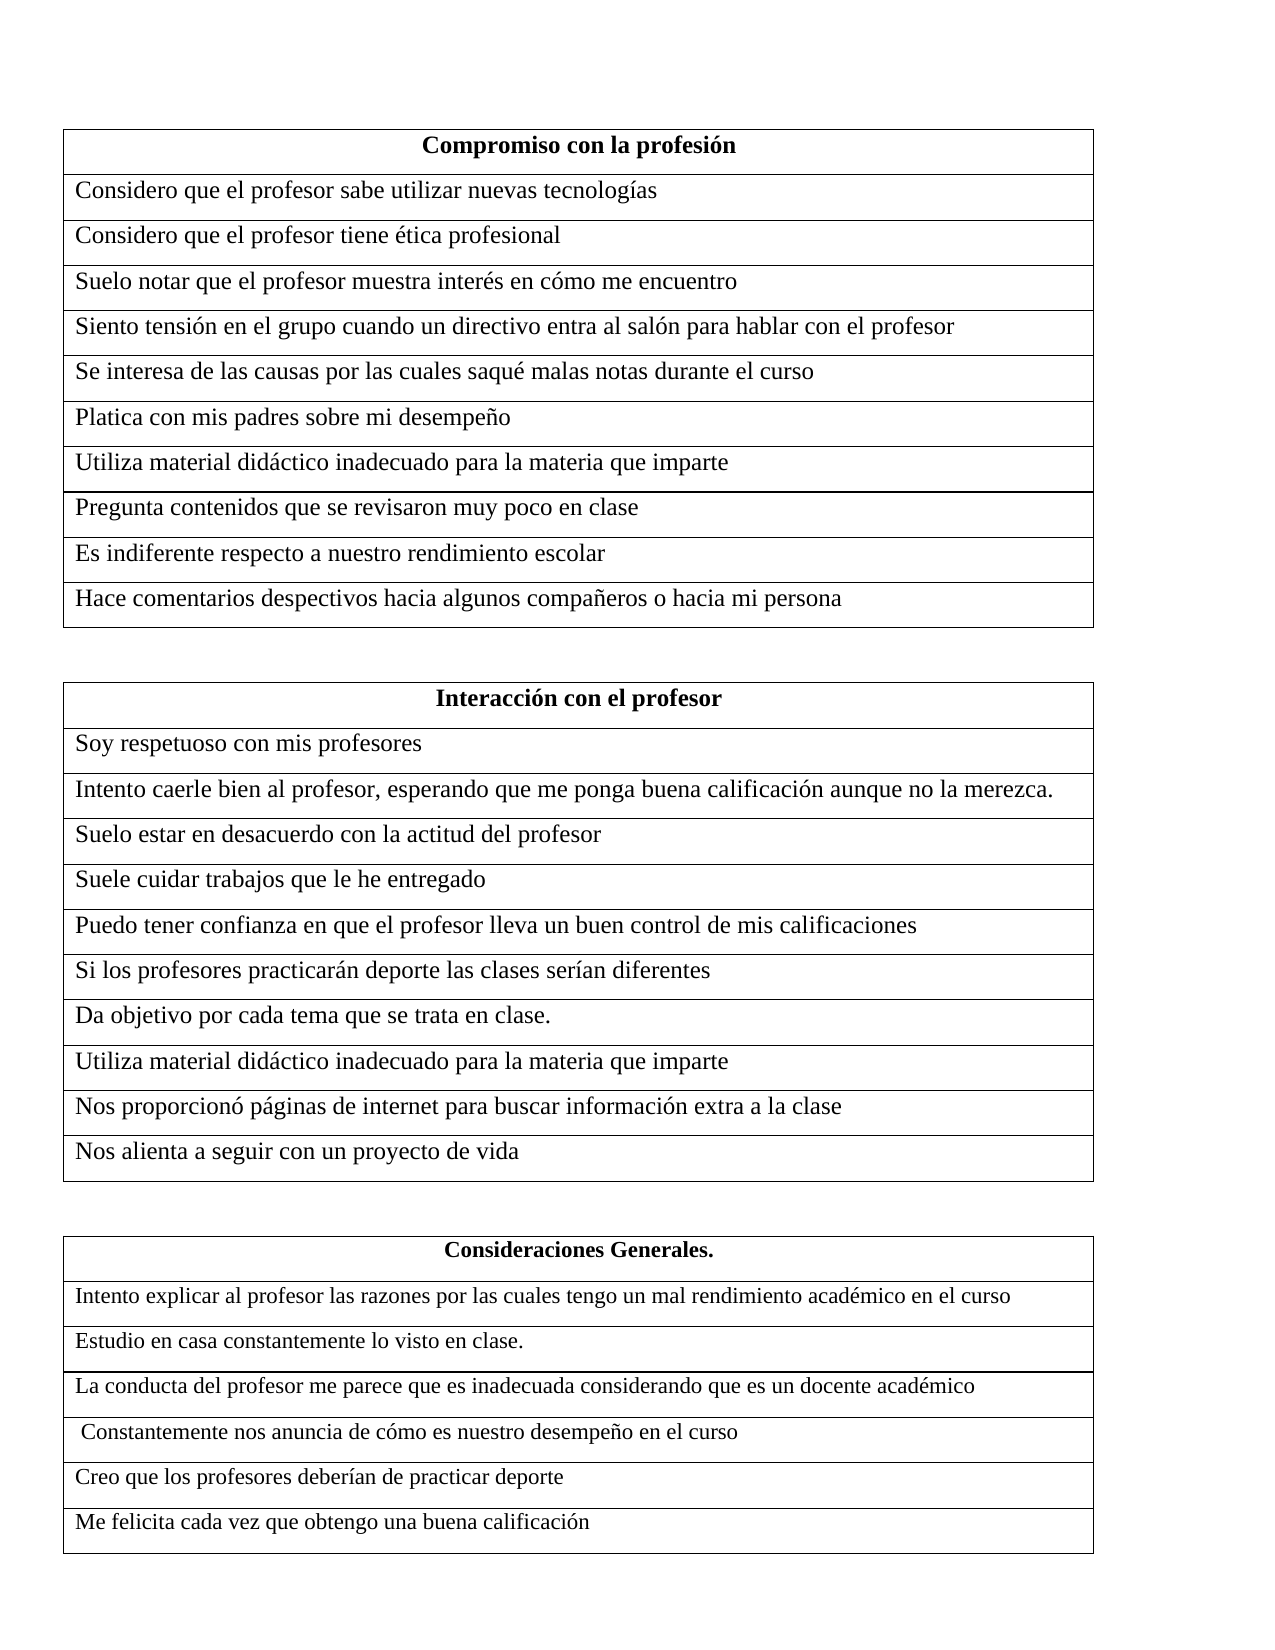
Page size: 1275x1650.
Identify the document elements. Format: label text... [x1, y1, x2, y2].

table_cell Creo que los profesores deberían de practicar deporte [64, 1463, 1093, 1507]
table_cell Nos proporcionó páginas de internet para buscar información extra a la clase [64, 1091, 1093, 1135]
table_cell Se interesa de las causas por las cuales saqué malas notas durante el curso [64, 356, 1093, 401]
table_header Compromiso con la profesión [64, 130, 1093, 174]
table_cell Soy respetuoso con mis profesores [64, 729, 1093, 773]
table_cell Hace comentarios despectivos hacia algunos compañeros o hacia mi persona [64, 583, 1093, 627]
table_cell Nos alienta a seguir con un proyecto de vida [64, 1136, 1093, 1181]
table_cell Siento tensión en el grupo cuando un directivo entra al salón para hablar con el profesor [64, 311, 1093, 355]
table_cell Suelo estar en desacuerdo con la actitud del profesor [64, 819, 1093, 863]
table_cell Platica con mis padres sobre mi desempeño [64, 402, 1093, 446]
table_cell Intento caerle bien al profesor, esperando que me ponga buena calificación aunque no la merezca. [64, 774, 1093, 818]
table_cell Utiliza material didáctico inadecuado para la materia que imparte [64, 1046, 1093, 1090]
table_cell Constantemente nos anuncia de cómo es nuestro desempeño en el curso [64, 1418, 1093, 1462]
table_cell Considero que el profesor sabe utilizar nuevas tecnologías [64, 175, 1093, 219]
table_cell Pregunta contenidos que se revisaron muy poco en clase [64, 493, 1093, 537]
table_cell La conducta del profesor me parece que es inadecuada considerando que es un docente académico [64, 1373, 1093, 1417]
table_header Interacción con el profesor [64, 683, 1093, 727]
table_cell Considero que el profesor tiene ética profesional [64, 221, 1093, 265]
table_cell Puedo tener confianza en que el profesor lleva un buen control de mis calificaciones [64, 910, 1093, 954]
table_cell Intento explicar al profesor las razones por las cuales tengo un mal rendimiento académico en el curso [64, 1282, 1093, 1326]
table_cell Utiliza material didáctico inadecuado para la materia que imparte [64, 447, 1093, 491]
table_cell Suele cuidar trabajos que le he entregado [64, 865, 1093, 909]
table_cell Me felicita cada vez que obtengo una buena calificación [64, 1509, 1093, 1553]
table_cell Estudio en casa constantemente lo visto en clase. [64, 1327, 1093, 1371]
table_cell Es indiferente respecto a nuestro rendimiento escolar [64, 538, 1093, 582]
table_cell Da objetivo por cada tema que se trata en clase. [64, 1000, 1093, 1045]
table_header Consideraciones Generales. [64, 1237, 1093, 1281]
table_cell Suelo notar que el profesor muestra interés en cómo me encuentro [64, 266, 1093, 310]
table_cell Si los profesores practicarán deporte las clases serían diferentes [64, 955, 1093, 999]
